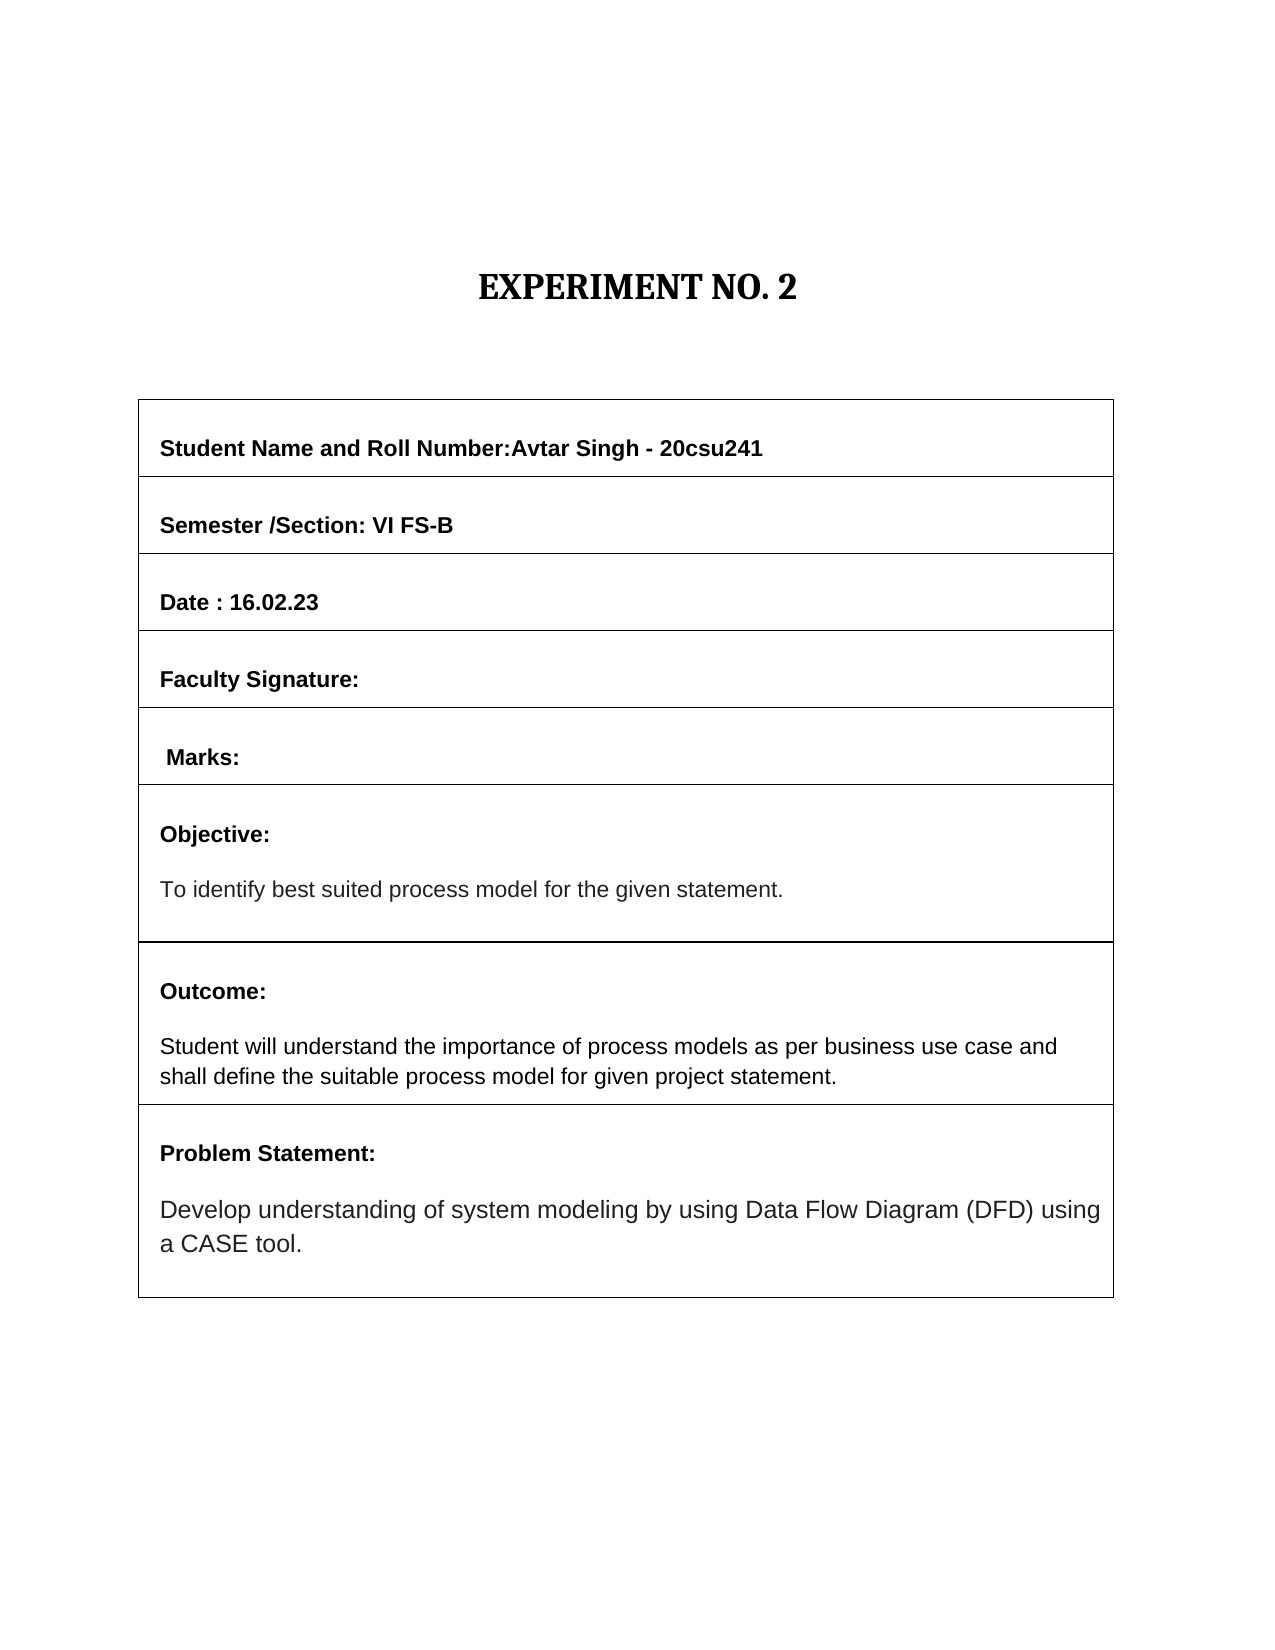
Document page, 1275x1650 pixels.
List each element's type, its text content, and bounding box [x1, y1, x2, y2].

table_cell Problem Statement: Develop understanding of system modeling by using Data Flow Diagram (DFD) using a CASE tool. [139, 1105, 1113, 1297]
table_cell Date : 16.02.23 [139, 554, 1113, 630]
table_cell Semester /Section: VI FS-B [139, 477, 1113, 553]
text EXPERIMENT NO. 2 [150, 266, 1125, 309]
table_cell Faculty Signature: [139, 631, 1113, 707]
table_cell Marks: [139, 708, 1113, 784]
table_header Student Name and Roll Number:Avtar Singh - 20csu241 [139, 400, 1113, 476]
table_cell Outcome: Student will understand the importance of process models as per business use case and shall define the suitable process model for given project statement. [139, 943, 1113, 1104]
table_cell Objective: To identify best suited process model for the given statement. [139, 785, 1113, 941]
